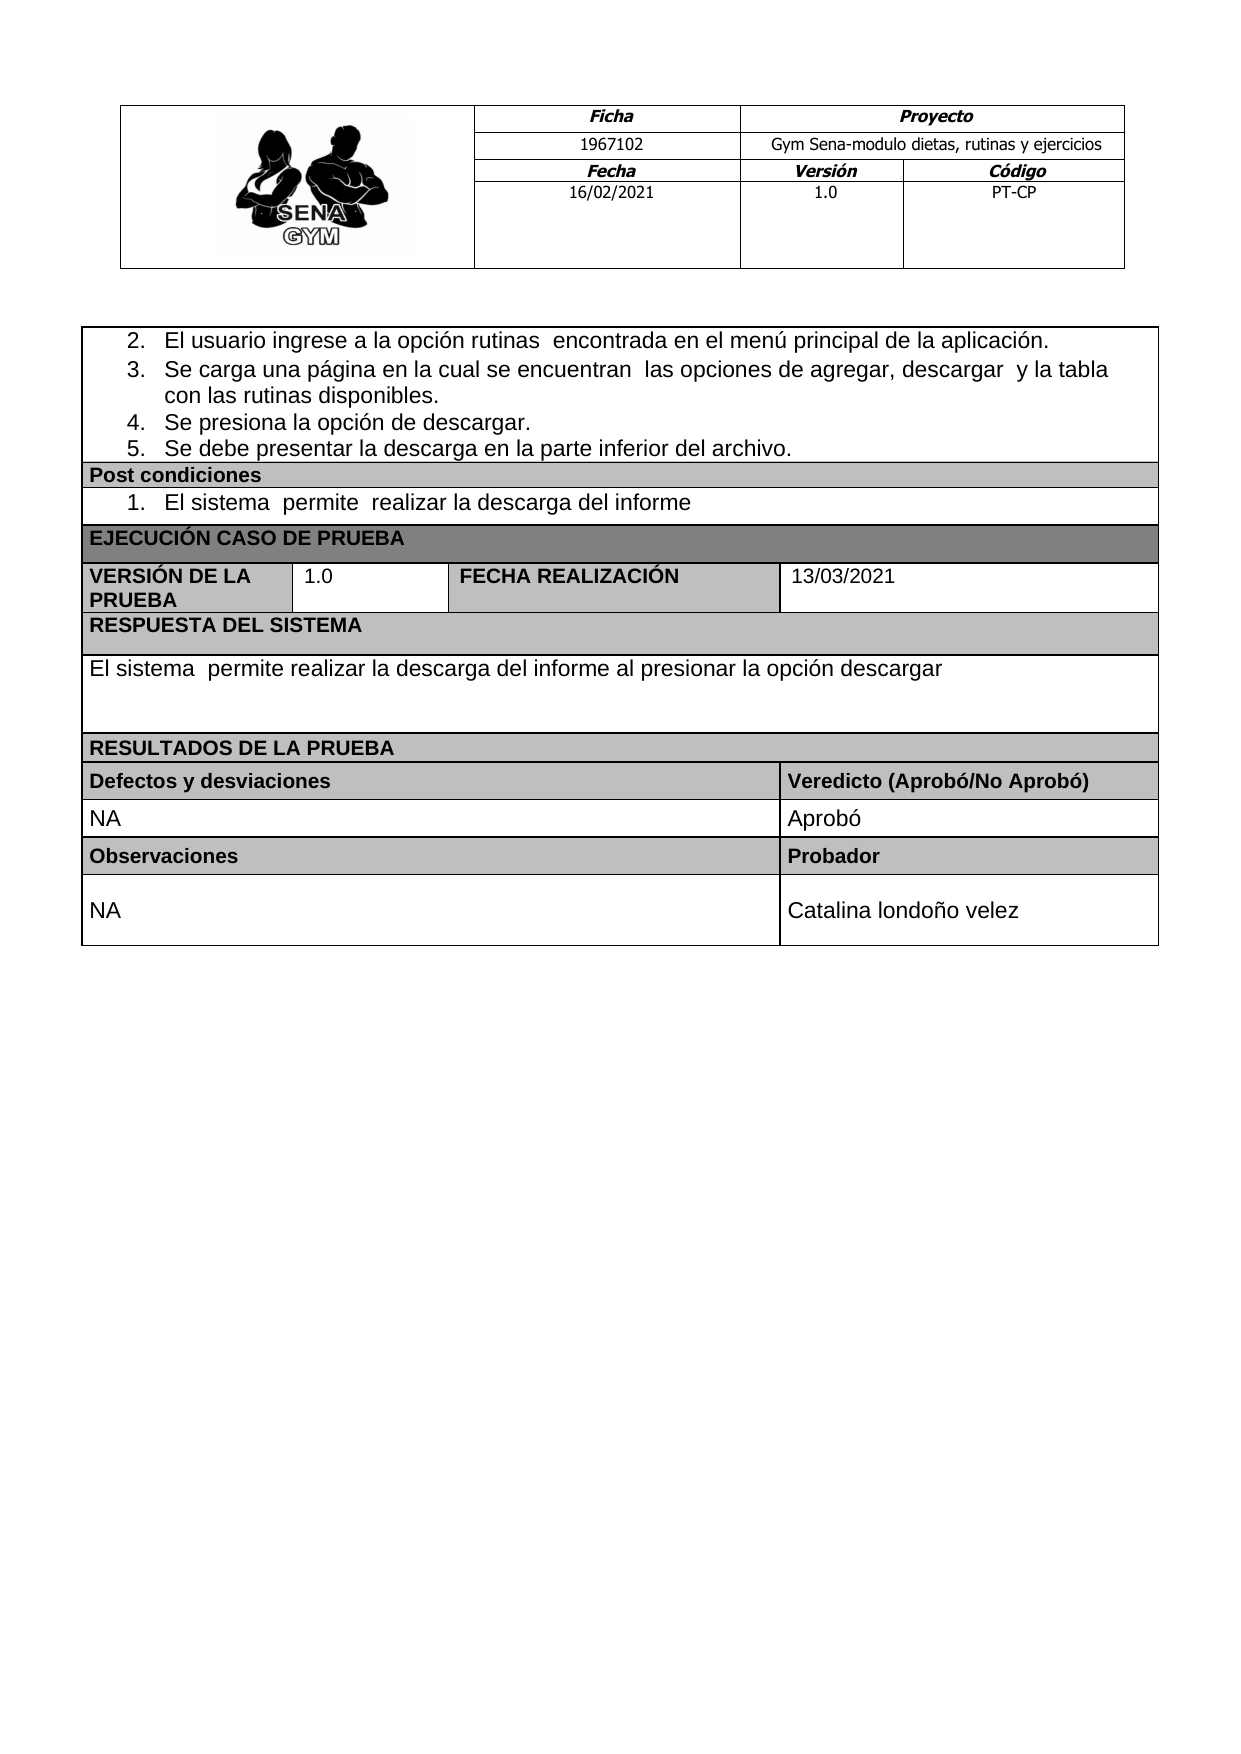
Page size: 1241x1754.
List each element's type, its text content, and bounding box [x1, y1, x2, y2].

table_cell Probador [781, 838, 1158, 874]
table_cell Aprobó [781, 800, 1158, 836]
table_cell EJECUCIÓN CASO DE PRUEBA [83, 526, 1158, 562]
table_cell 1.0 [293, 564, 448, 612]
table_cell Veredicto (Aprobó/No Aprobó) [781, 763, 1158, 799]
table_cell Post condiciones [83, 463, 1158, 487]
picture [212, 114, 413, 259]
table_cell RESULTADOS DE LA PRUEBA [83, 734, 1158, 761]
table_cell El sistema permite realizar la descarga del informe al presionar la opción descargar [83, 656, 1158, 732]
table_cell NA [83, 800, 779, 836]
table_cell RESPUESTA DEL SISTEMA [83, 613, 1158, 654]
table_cell Catalina londoño velez [781, 875, 1158, 944]
table_cell VERSIÓN DE LA PRUEBA [83, 564, 292, 612]
table_cell NA [83, 875, 779, 944]
table_cell Observaciones [83, 838, 779, 874]
table_cell 13/03/2021 [781, 564, 1158, 612]
table_cell FECHA REALIZACIÓN [449, 564, 779, 612]
table_cell El sistema permite realizar la descarga del informe [83, 488, 1158, 524]
table_cell Defectos y desviaciones [83, 763, 779, 799]
